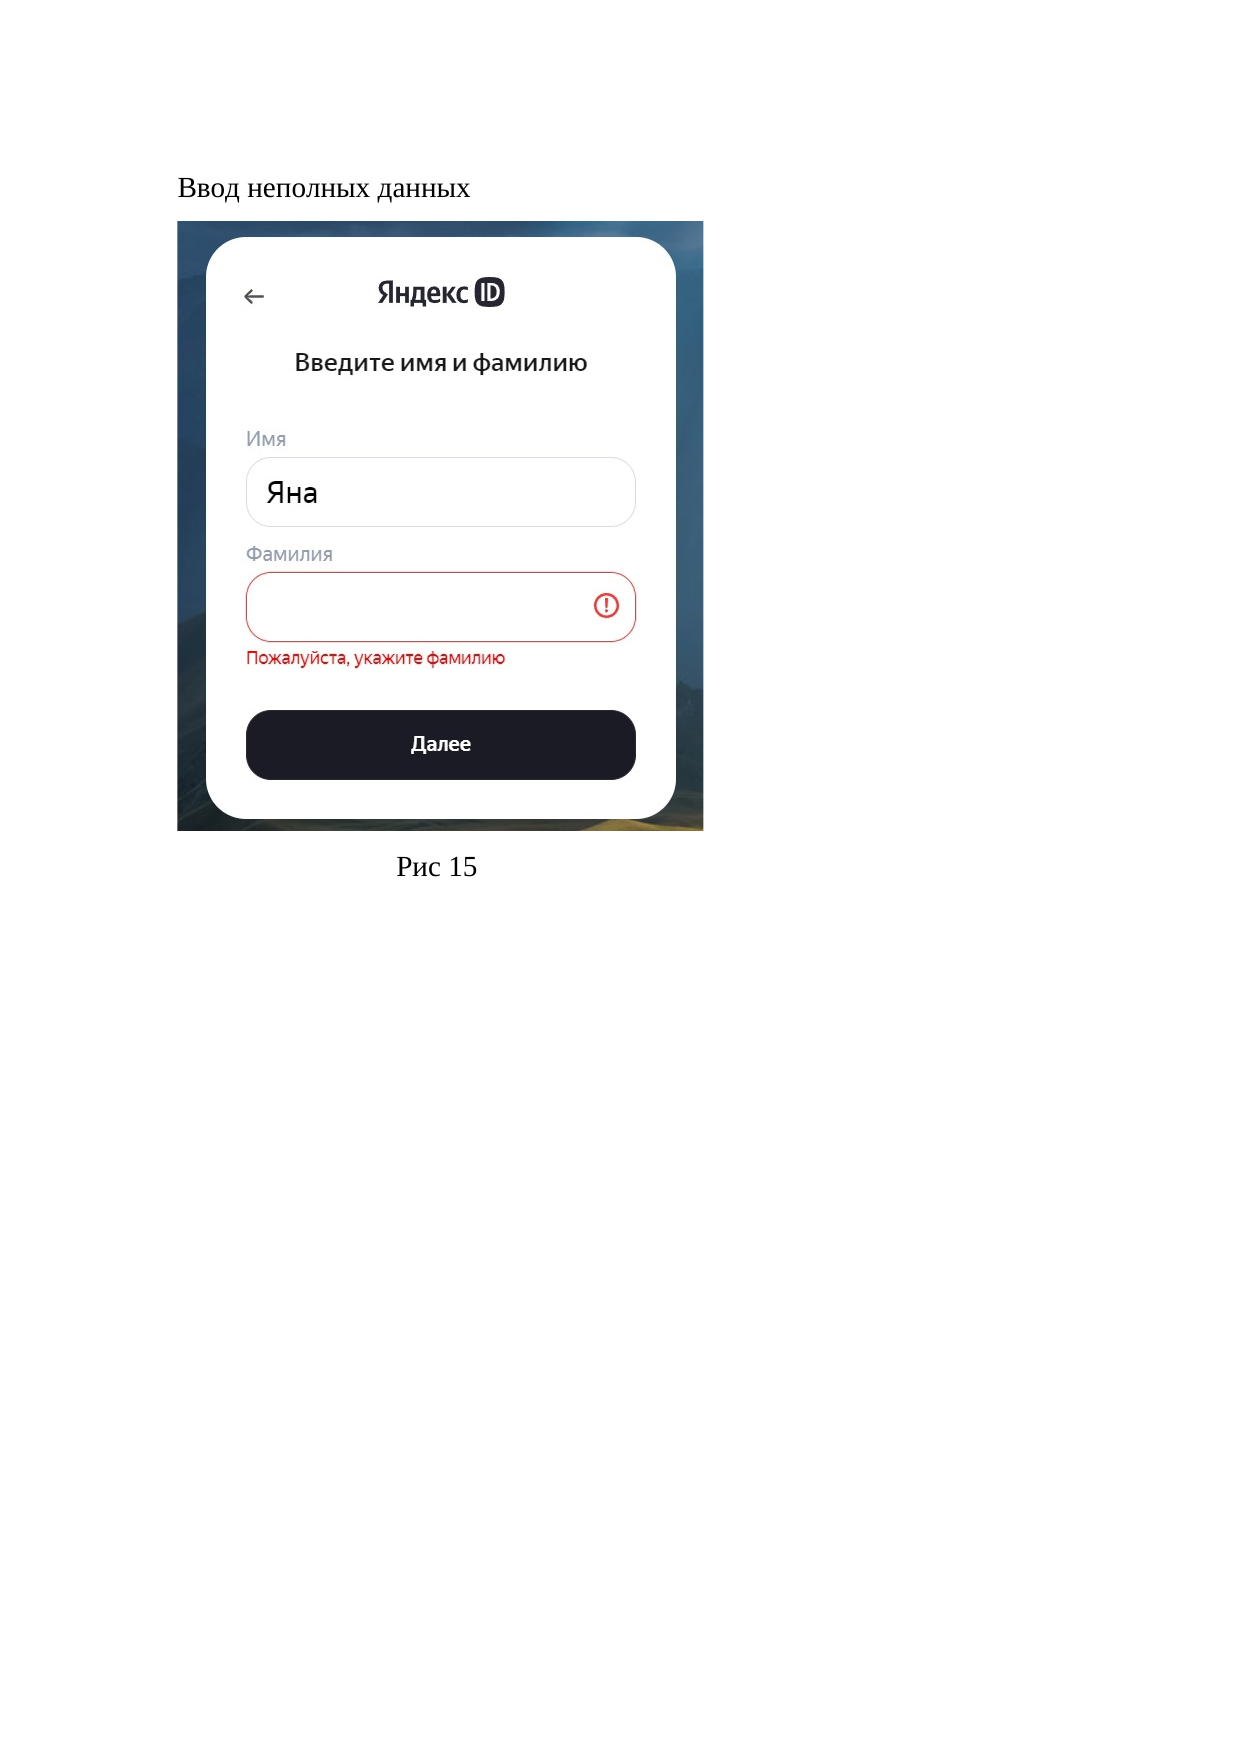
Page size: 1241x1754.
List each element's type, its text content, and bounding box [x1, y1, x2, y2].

text Ввод неполных данных [177, 170, 1152, 203]
text Рис 15 [177, 849, 1152, 883]
picture [177, 221, 704, 831]
